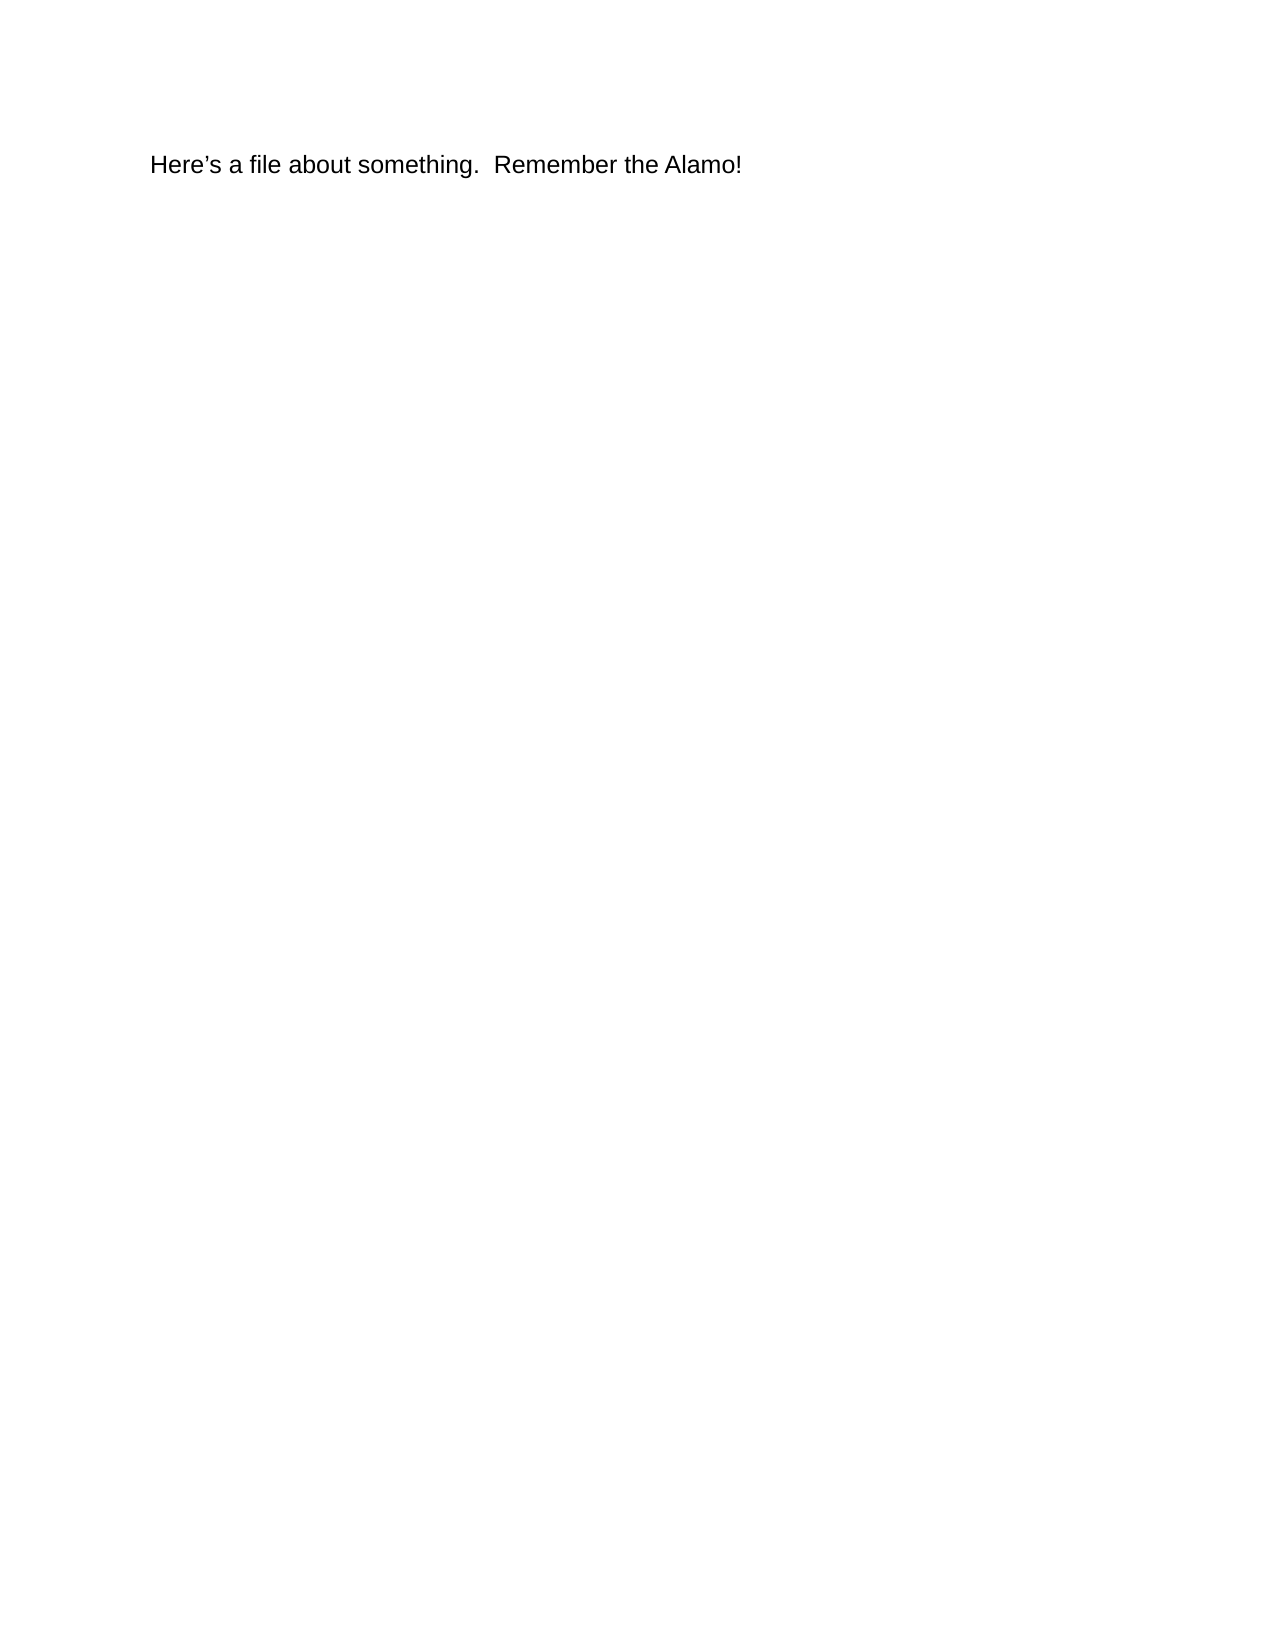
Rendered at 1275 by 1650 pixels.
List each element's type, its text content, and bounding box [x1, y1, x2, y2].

text Here’s a file about something. Remember the Alamo! [150, 150, 1125, 179]
